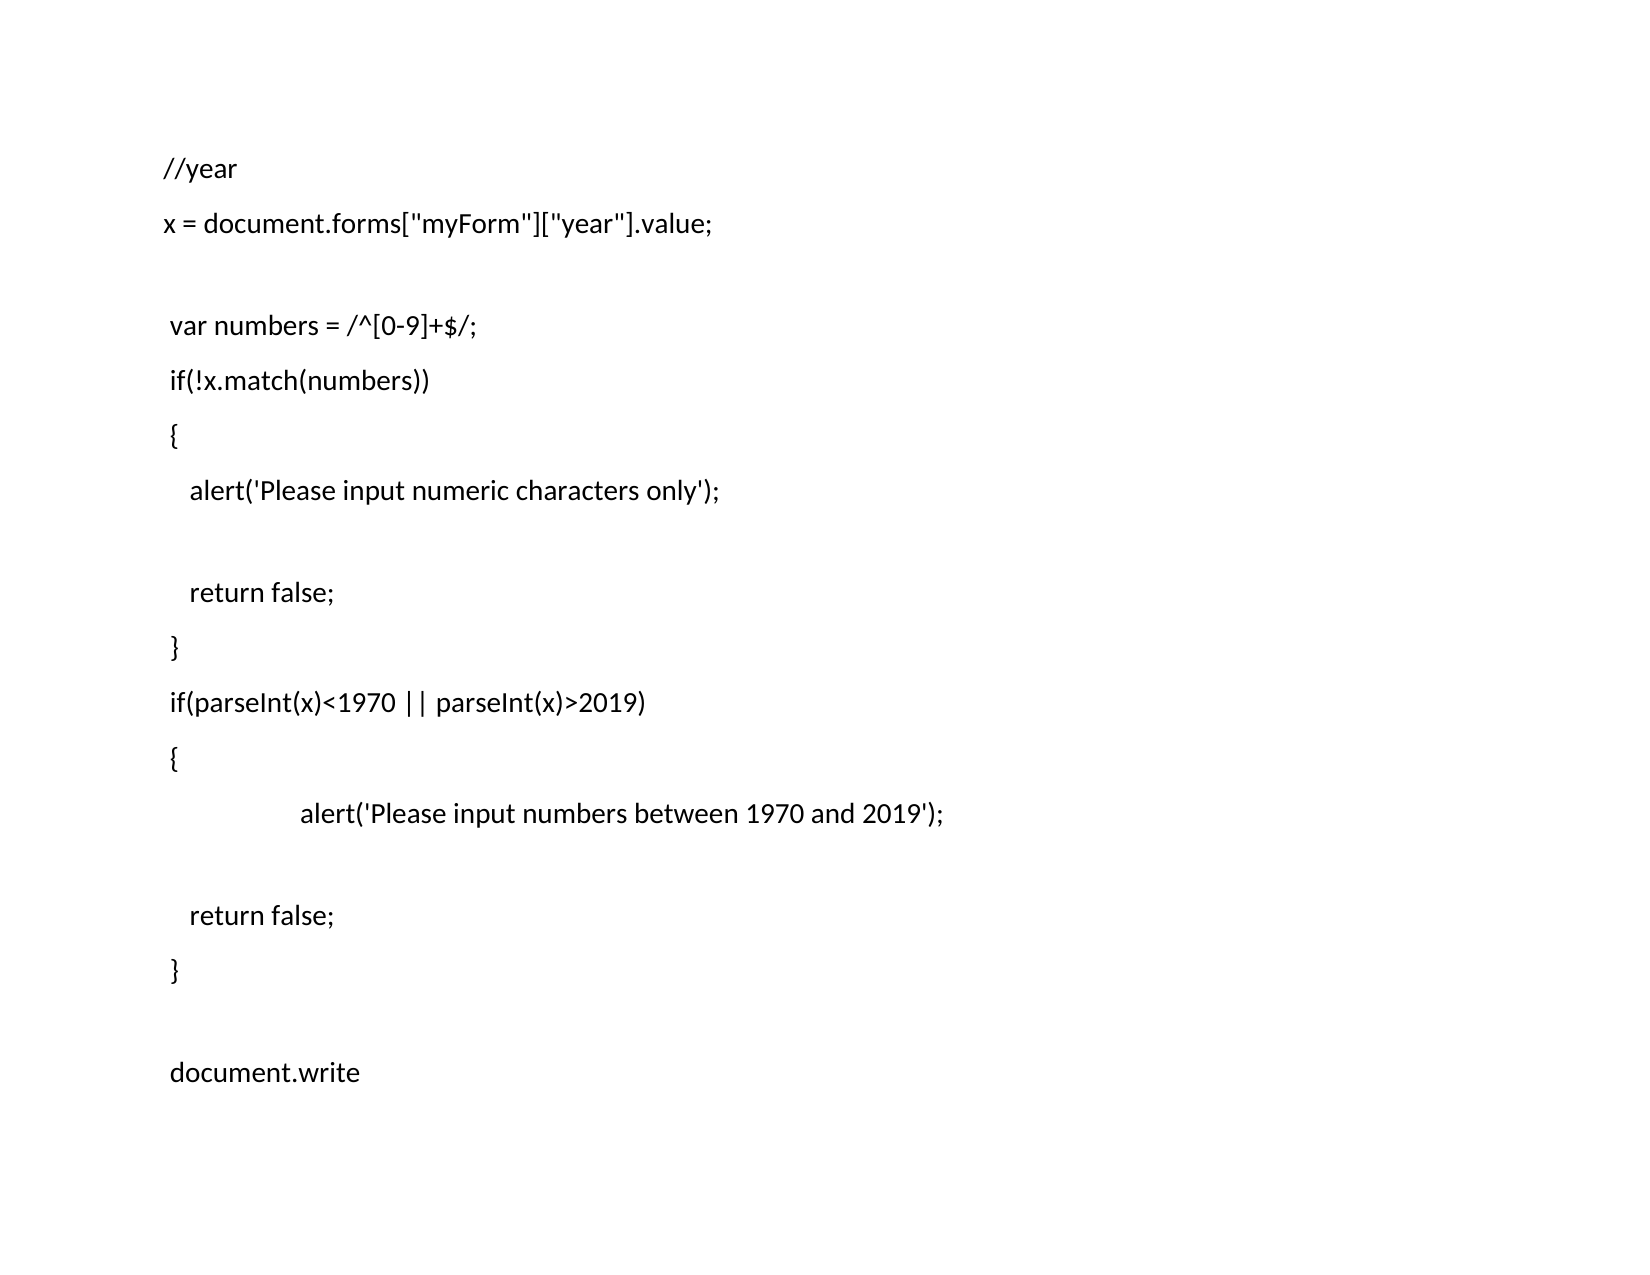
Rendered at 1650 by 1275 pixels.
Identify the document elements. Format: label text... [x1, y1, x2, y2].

text var numbers = /^[0-9]+$/; [150, 307, 1500, 343]
text return false; [150, 574, 1500, 610]
text x = document.forms["myForm"]["year"].value; [150, 205, 1500, 241]
text } [150, 952, 1500, 987]
text return false; [150, 897, 1500, 932]
text { [150, 417, 1500, 453]
text if(!x.match(numbers)) [150, 362, 1500, 398]
text alert('Please input numeric characters only'); [150, 472, 1500, 508]
text document.write [150, 1054, 1500, 1089]
text } [150, 629, 1500, 665]
text if(parseInt(x)<1970 || parseInt(x)>2019) [150, 684, 1500, 720]
text //year [150, 150, 1500, 186]
text alert('Please input numbers between 1970 and 2019'); [150, 795, 1500, 830]
text { [150, 740, 1500, 775]
